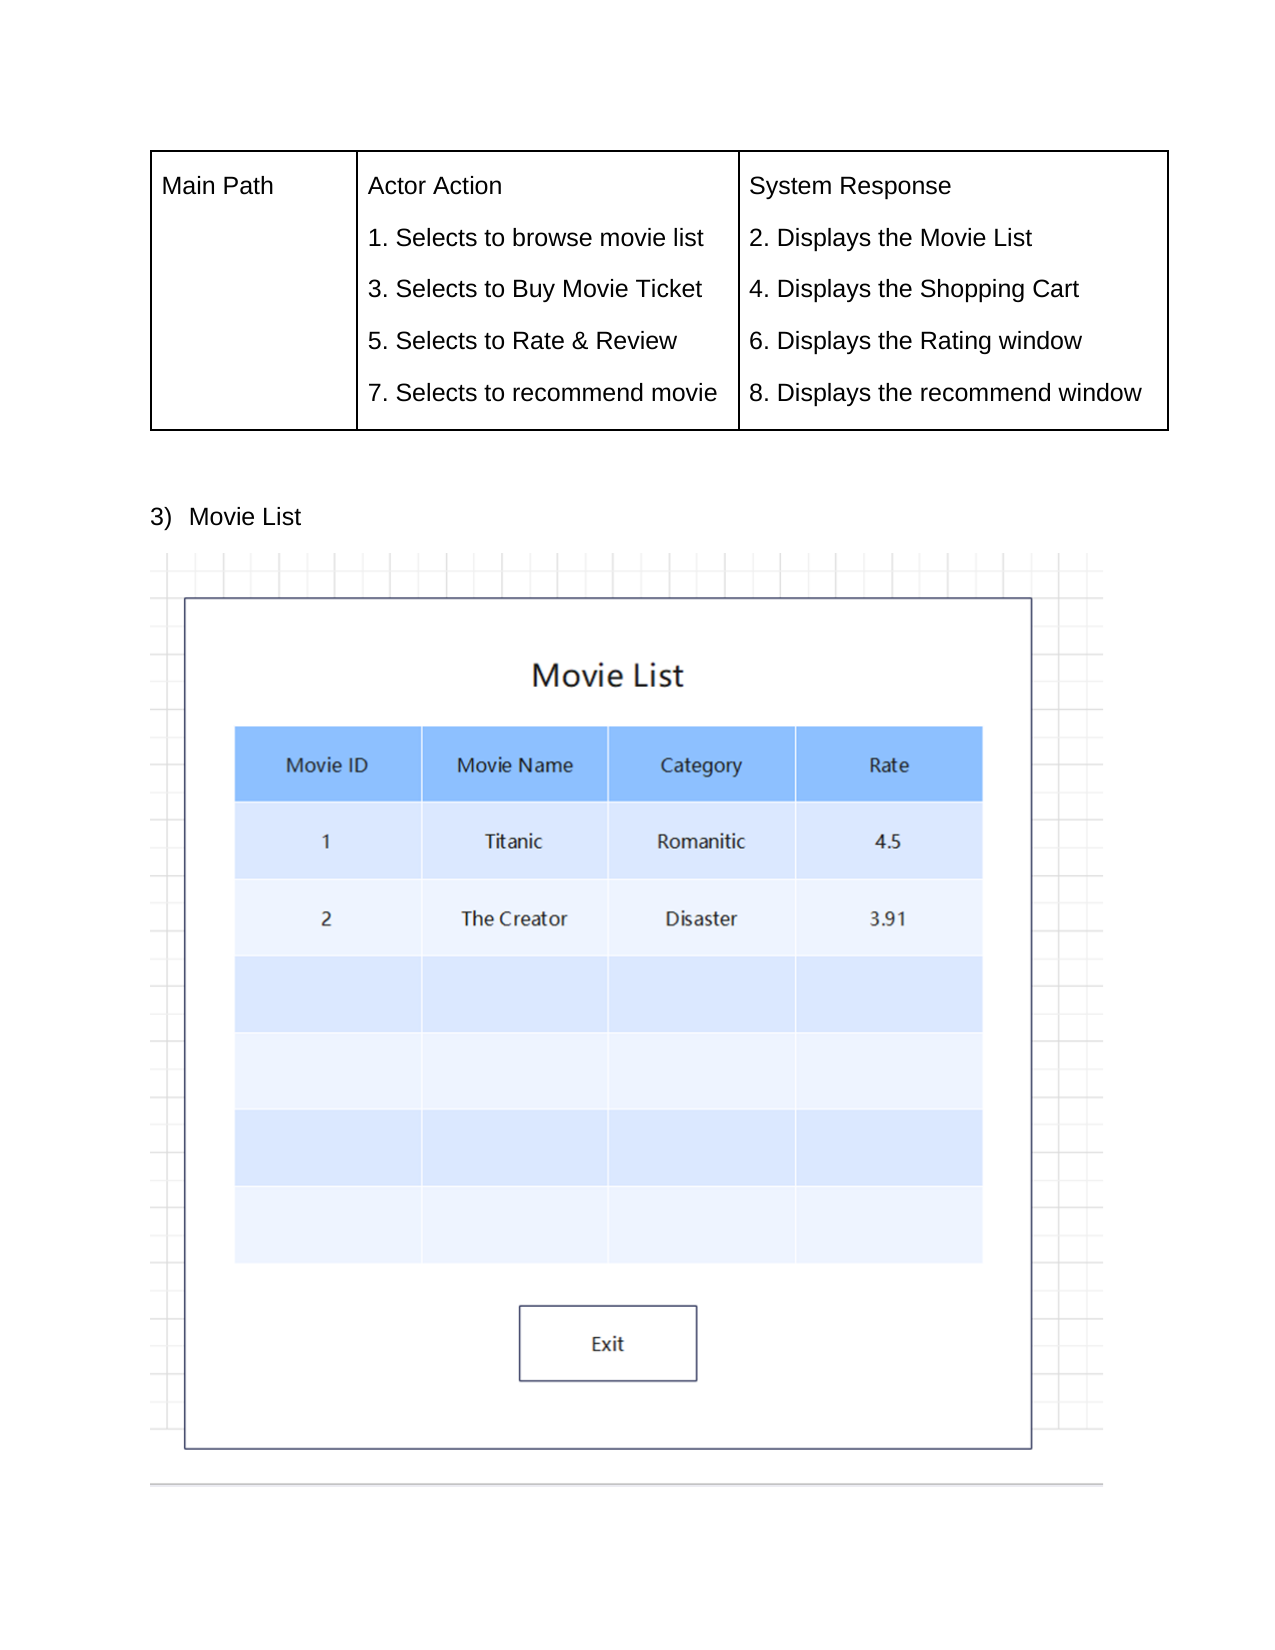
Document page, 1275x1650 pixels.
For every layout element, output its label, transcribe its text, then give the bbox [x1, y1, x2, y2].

table_cell System Response 2. Displays the Movie List 4. Displays the Shopping Cart 6. Displays the Rating window 8. Displays the recommend window [740, 152, 1167, 429]
table_cell Main Path [152, 152, 356, 429]
text 3) Movie List [150, 502, 1125, 531]
table_cell Actor Action 1. Selects to browse movie list 3. Selects to Buy Movie Ticket 5. Selects to Rate & Review 7. Selects to recommend movie [358, 152, 738, 429]
picture [150, 553, 1104, 1487]
